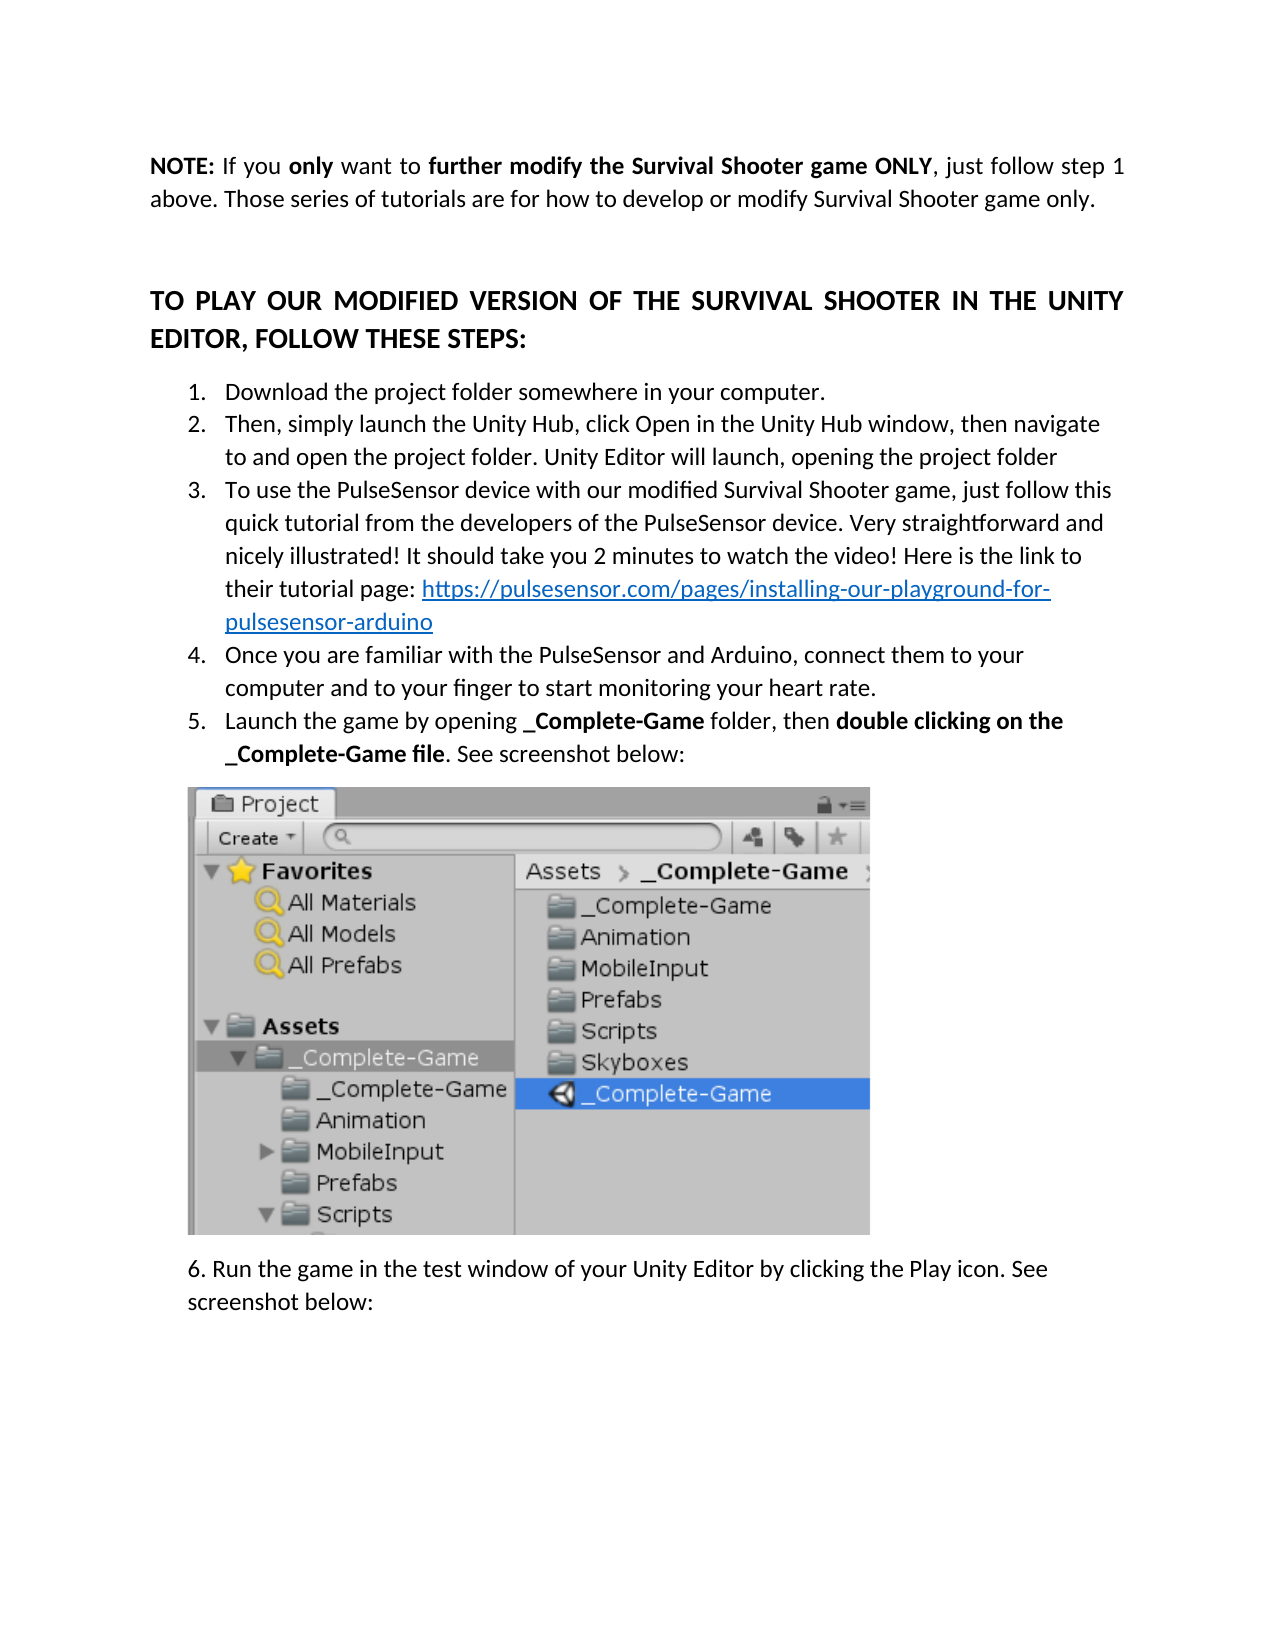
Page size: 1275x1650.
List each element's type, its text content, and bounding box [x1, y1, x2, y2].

list Then, simply launch the Unity Hub, click Open in the Unity Hub window, then navigate to and open the project folder. Unity Editor will launch, opening the project folder [187, 408, 1125, 472]
list Launch the game by opening _Complete-Game folder, then double clicking on the _Complete-Game file. See screenshot below: [187, 705, 1125, 768]
text 6. Run the game in the test window of your Unity Editor by clicking the Play icon. See screenshot below: [187, 1253, 1125, 1316]
text TO PLAY OUR MODIFIED VERSION OF THE SURVIVAL SHOOTER IN THE UNITY EDITOR, FOLLOW THESE STEPS: [150, 282, 1125, 356]
text NOTE: If you only want to further modify the Survival Shooter game ONLY, just follow step 1 above. Those series of tutorials are for how to develop or modify Survival Shooter game only. [150, 150, 1125, 213]
list Once you are familiar with the PulseSensor and Arduino, connect them to your computer and to your finger to start monitoring your heart rate. [187, 639, 1125, 702]
list Download the project folder somewhere in your computer. [187, 376, 1125, 406]
list To use the PulseSensor device with our modified Survival Shooter game, just follow this quick tutorial from the developers of the PulseSensor device. Very straightforward and nicely illustrated! It should take you 2 minutes to watch the video! Here is the link to their tutorial page: https://pulsesensor.com/pages/installing-our-playground-for-pulsesensor-arduino [187, 474, 1125, 637]
picture [187, 787, 871, 1235]
